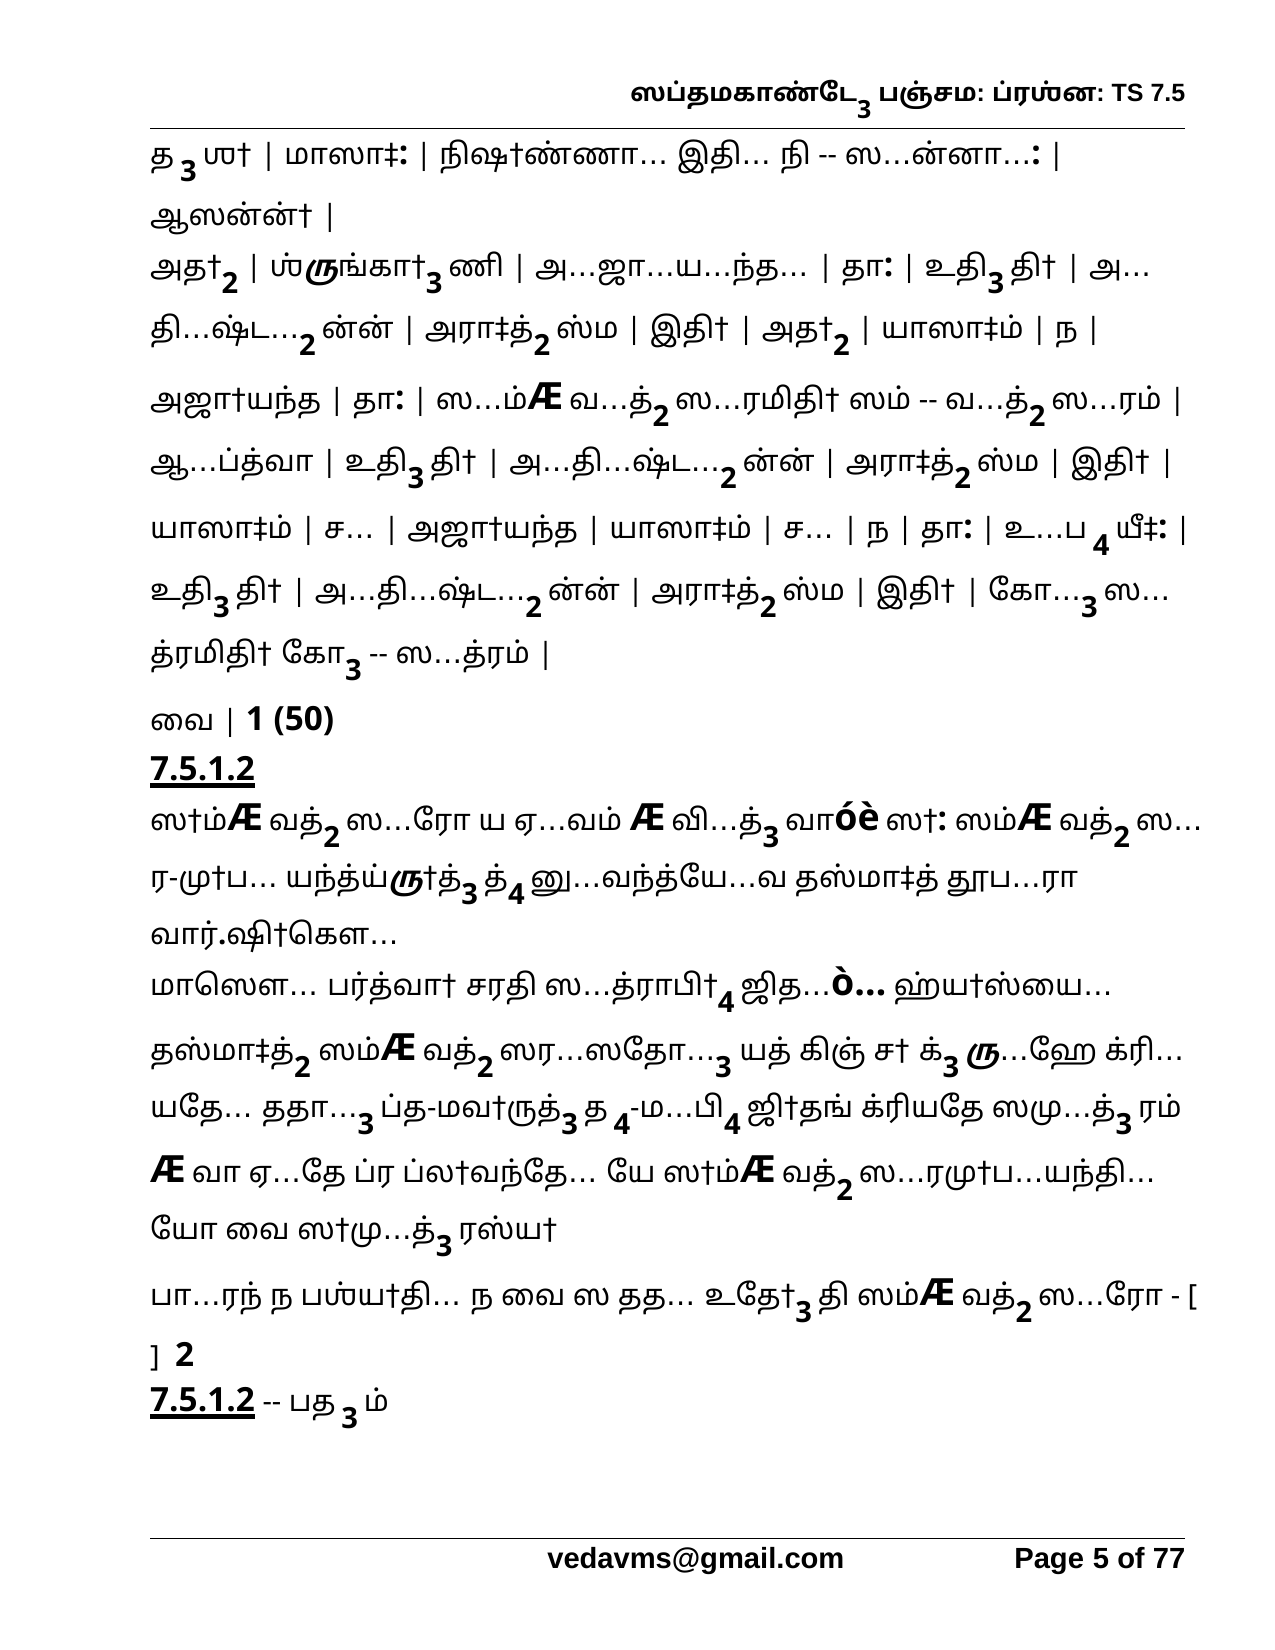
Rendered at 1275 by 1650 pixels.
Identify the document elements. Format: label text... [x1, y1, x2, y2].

text 7.5.1.2 [150, 745, 1185, 791]
text வை | 1 (50) [150, 694, 1200, 741]
text த3ஶ† | மாஸா‡: | நிஷ†ண்ணா… இதி… நி -- ஸ…ன்னா…: | ஆஸன்ன்† | [150, 129, 1200, 236]
text பா…ரந் ந பஶ்ய†தி… ந வை ஸ தத… உதே†3தி ஸம்Æவத்2ஸ…ரோ - [ ] 2 [150, 1265, 1219, 1376]
text ஸ†ம்Æவத்2ஸ…ரோ ய ஏ…வம் Æவி…த்3வாóèஸ†: ஸம்Æவத்2ஸ…ர-மு†ப… யந்த்ய்ரு†த்3த்4னு…வந்த்யே…வ தஸ்மா‡த் தூப…ரா வார்.ஷி†கௌ… மாஸௌ… பர்த்வா† சரதி ஸ…த்ராபி†4ஜித…ò… ஹ்ய†ஸ்யை… தஸ்மா‡த்2 ஸம்Æவத்2ஸர…ஸதோ…3 யத் கிஞ் ச† க்3ரு…ஹே க்ரி…யதே… ததா…3ப்த-மவ†ருத்3த4-ம…பி4ஜி†தங் க்ரியதே ஸமு…த்3ரம் Æவா ஏ…தே ப்ர ப்ல†வந்தே… யே ஸ†ம்Æவத்2ஸ…ரமு†ப…யந்தி… யோ வை ஸ†மு…த்3ரஸ்ய† [150, 791, 1219, 1265]
text 7.5.1.2 -- பத3ம் [150, 1376, 1185, 1437]
text அத†2 | ஶ்ருங்கா†3ணி | அ…ஜா…ய…ந்த… | தா: | உதி3தி† | அ…தி…ஷ்ட…2ன்ன் | அரா‡த்2ஸ்ம | இதி† | அத†2 | யாஸா‡ம் | ந | அஜா†யந்த | தா: | ஸ…ம்Æவ…த்2ஸ…ரமிதி† ஸம் -- வ…த்2ஸ…ரம் | ஆ…ப்த்வா | உதி3தி† | அ…தி…ஷ்ட…2ன்ன் | அரா‡த்2ஸ்ம | இதி† | யாஸா‡ம் | ச… | அஜா†யந்த | யாஸா‡ம் | ச… | ந | தா: | உ…ப4யீ‡: | உதி3தி† | அ…தி…ஷ்ட…2ன்ன் | அரா‡த்2ஸ்ம | இதி† | கோ…3ஸ…த்ரமிதி† கோ3 -- ஸ…த்ரம் | [150, 240, 1200, 689]
